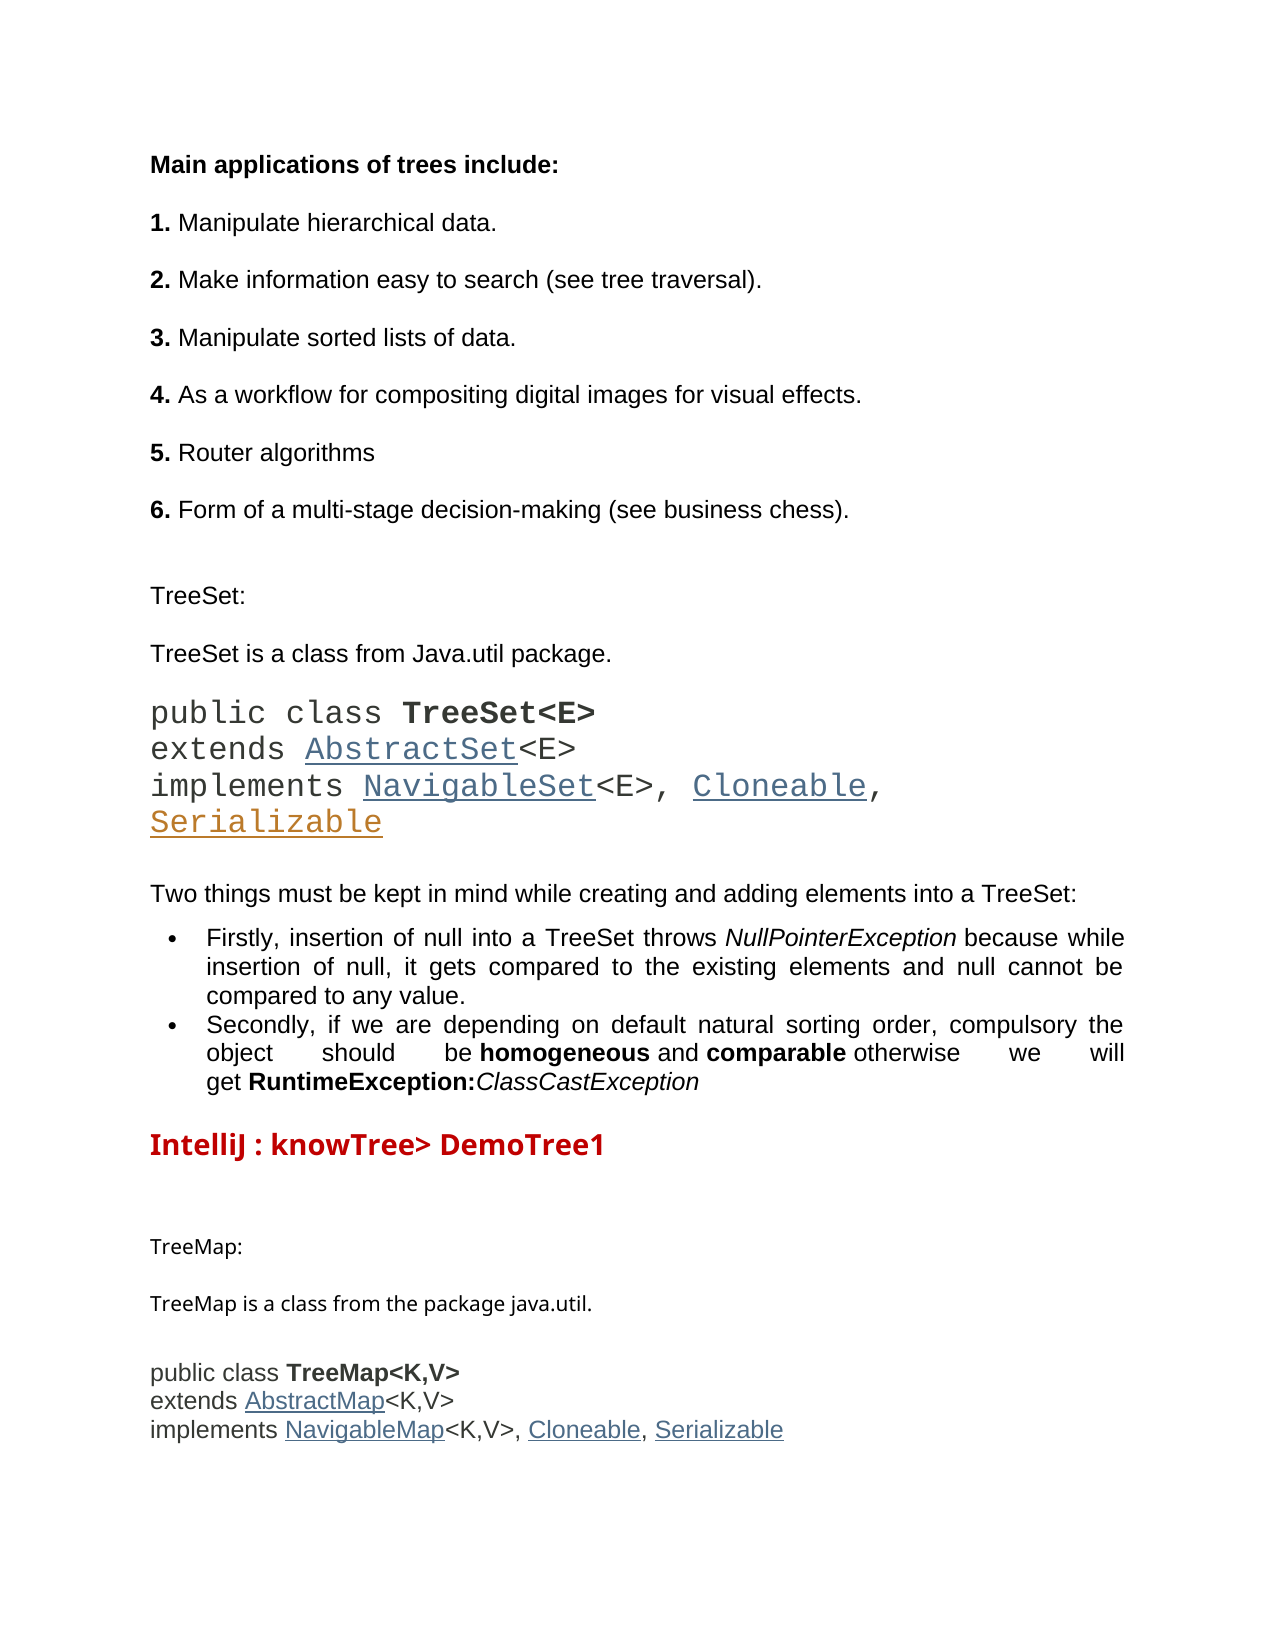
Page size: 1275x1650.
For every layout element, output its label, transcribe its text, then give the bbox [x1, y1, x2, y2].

list Secondly, if we are depending on default natural sorting order, compulsory the object should be homogeneous and comparable otherwise we will get RuntimeException:ClassCastException [169, 1010, 1125, 1096]
text 1. Manipulate hierarchical data. [150, 179, 1125, 236]
text 5. Router algorithms [150, 409, 1125, 466]
text implements NavigableSet<E>, Cloneable, Serializable [150, 769, 1125, 842]
text Two things must be kept in mind while creating and adding elements into a TreeSet: [150, 879, 1125, 908]
text implements NavigableMap<K,V>, Cloneable, Serializable [150, 1415, 1125, 1444]
text IntelliJ : knowTree> DemoTree1 [150, 1125, 1125, 1164]
text TreeMap is a class from the package java.util. [150, 1289, 1125, 1318]
list Firstly, insertion of null into a TreeSet throws NullPointerException because while insertion of null, it gets compared to the existing elements and null cannot be compared to any value. [169, 923, 1125, 1010]
text TreeSet: [150, 581, 1125, 610]
text TreeMap: [150, 1232, 1125, 1261]
text 2. Make information easy to search (see tree traversal). [150, 236, 1125, 294]
text 3. Manipulate sorted lists of data. [150, 294, 1125, 351]
text extends AbstractMap<K,V> [150, 1386, 1125, 1415]
text public class TreeMap<K,V> [150, 1357, 1125, 1386]
text Main applications of trees include: [150, 150, 1125, 179]
text TreeSet is a class from Java.util package. [150, 639, 1125, 667]
text 6. Form of a multi-stage decision-making (see business chess). [150, 466, 1125, 524]
text 4. As a workflow for compositing digital images for visual effects. [150, 351, 1125, 409]
text public class TreeSet<E> [150, 696, 1125, 733]
text extends AbstractSet<E> [150, 733, 1125, 769]
